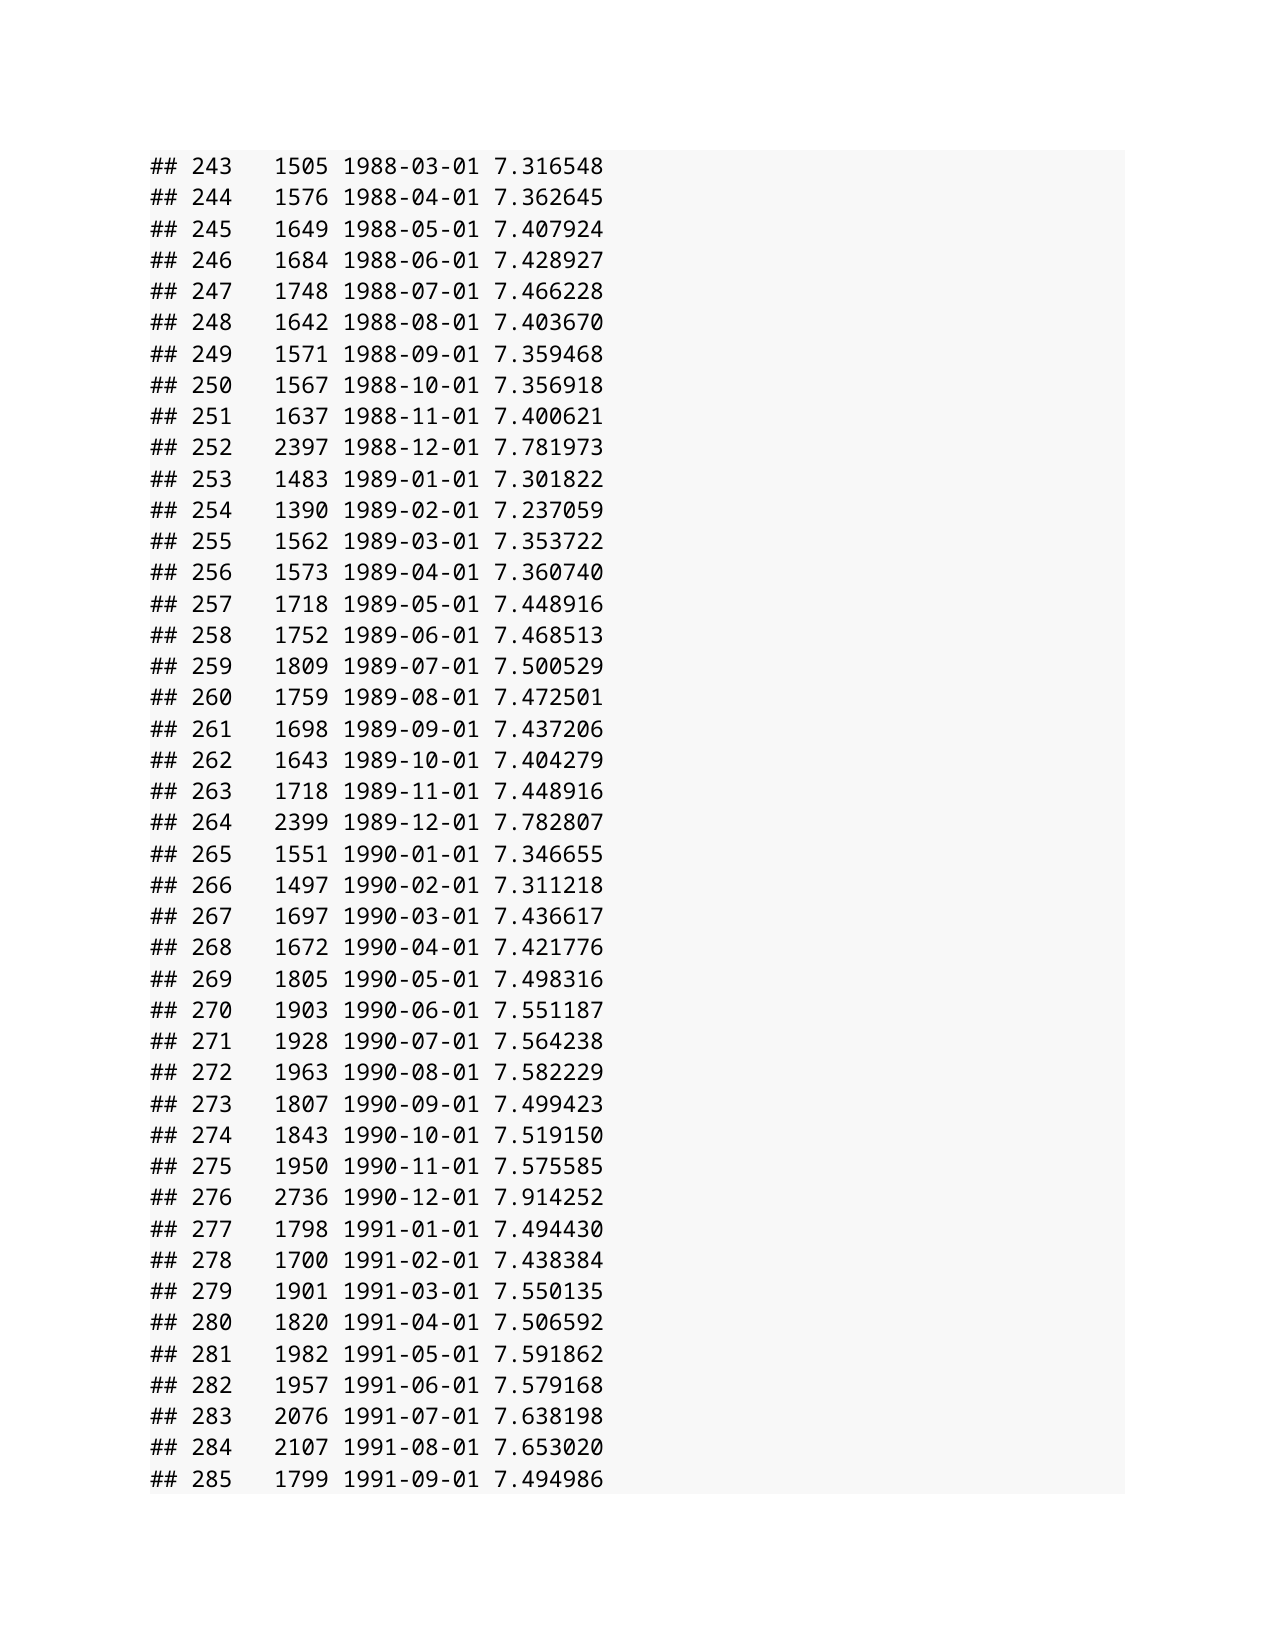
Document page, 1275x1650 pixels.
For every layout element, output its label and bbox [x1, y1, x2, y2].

text [150, 150, 1125, 1494]
